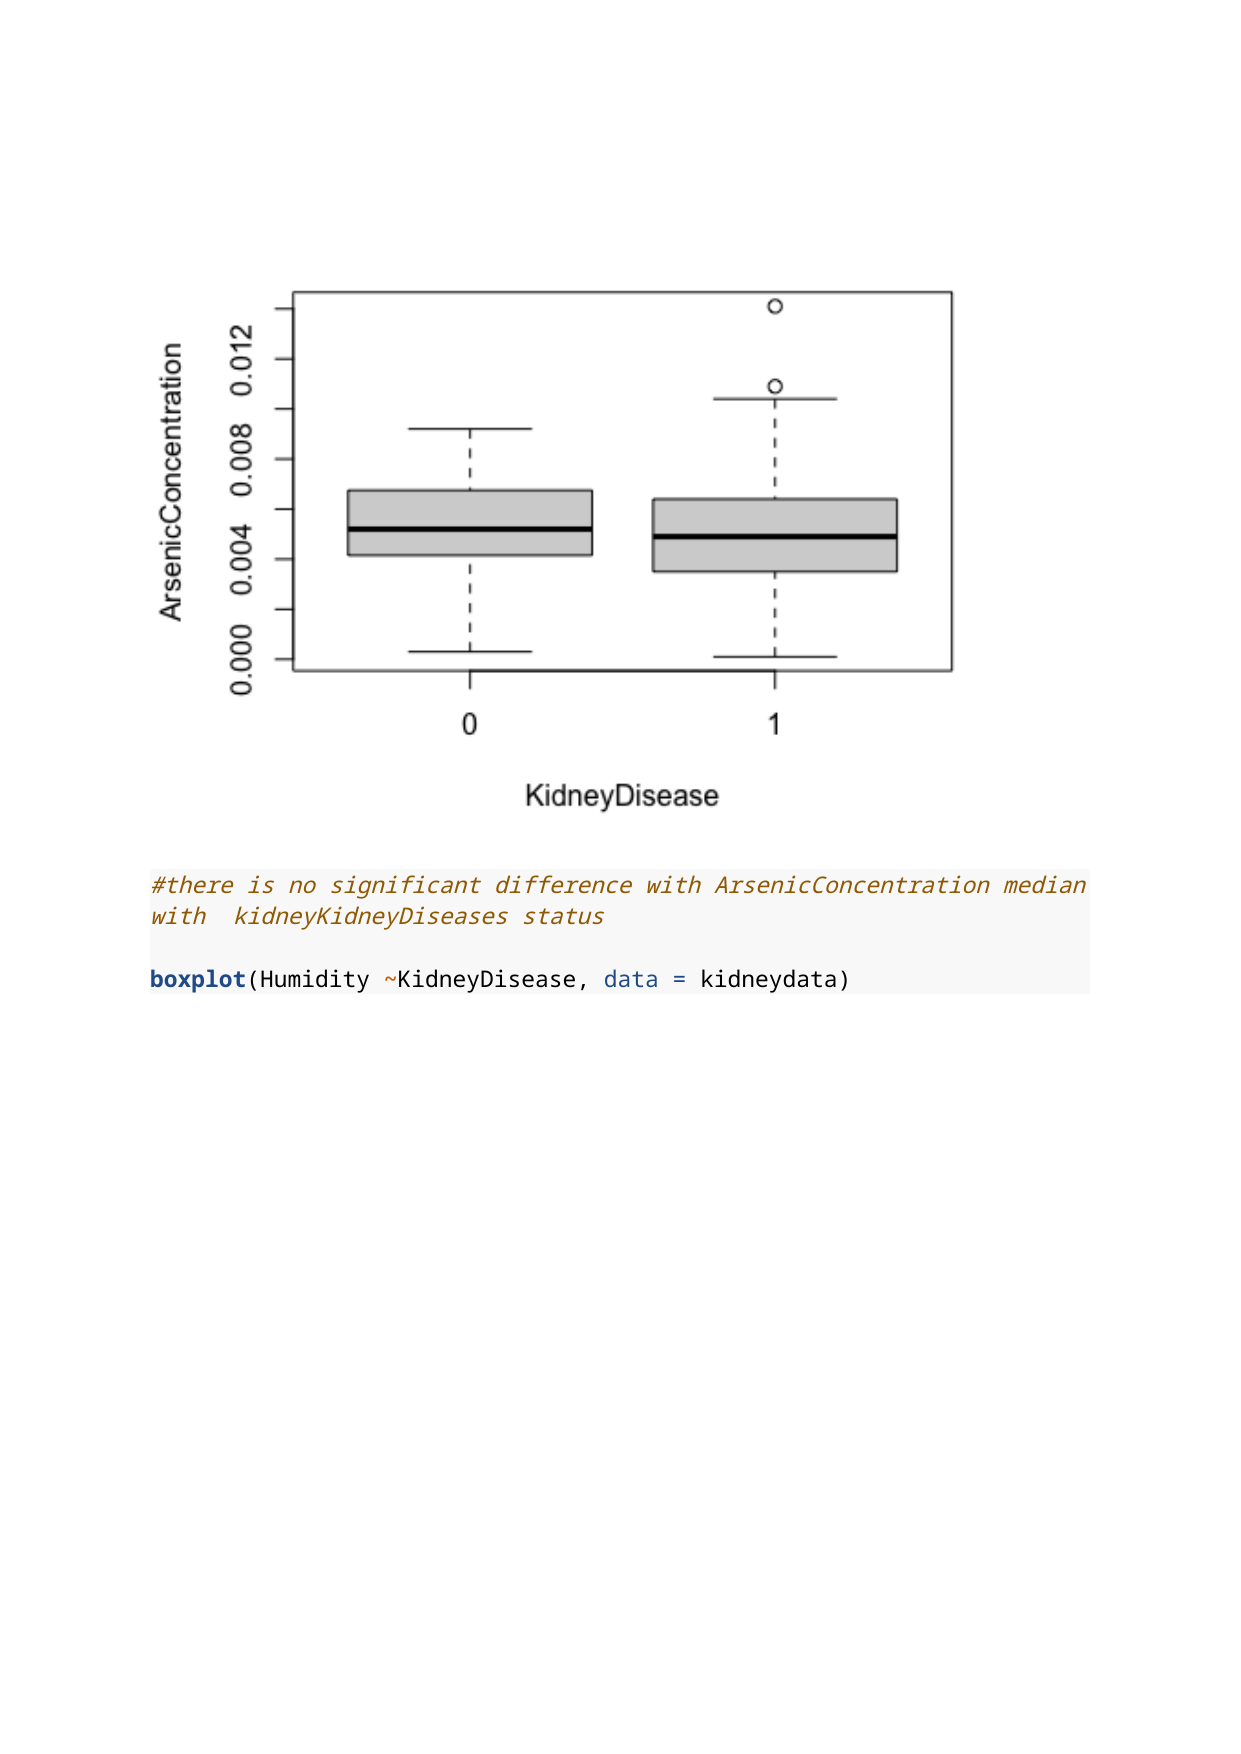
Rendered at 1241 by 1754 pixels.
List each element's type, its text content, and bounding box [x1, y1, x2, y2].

text #there is no significant difference with ArsenicConcentration median with kidneyKidneyDiseases status boxplot(Humidity ~KidneyDisease, data = kidneydata) [150, 869, 1090, 994]
picture [150, 150, 1025, 850]
